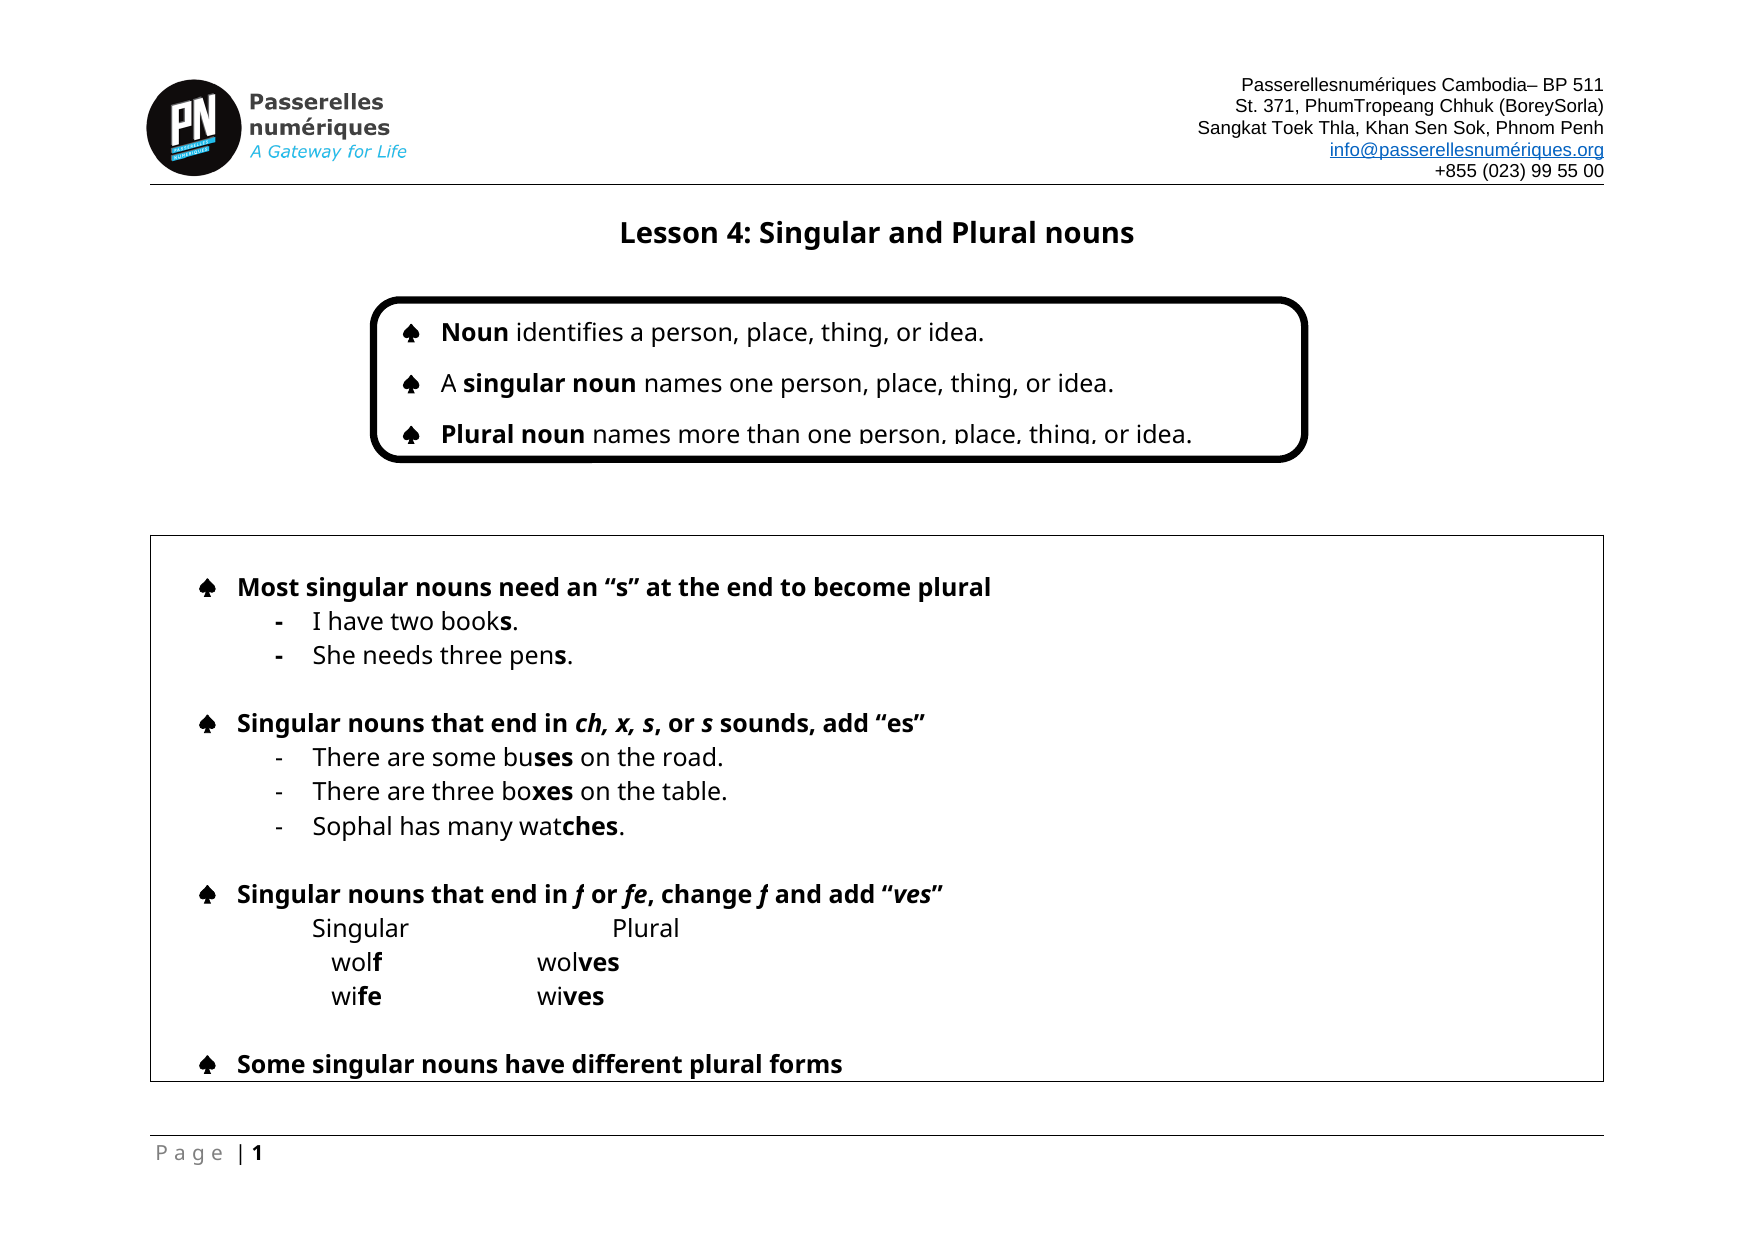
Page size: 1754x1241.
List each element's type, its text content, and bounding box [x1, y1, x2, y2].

picture [145, 78, 418, 177]
text Lesson 4: Singular and Plural nouns [150, 213, 1604, 252]
